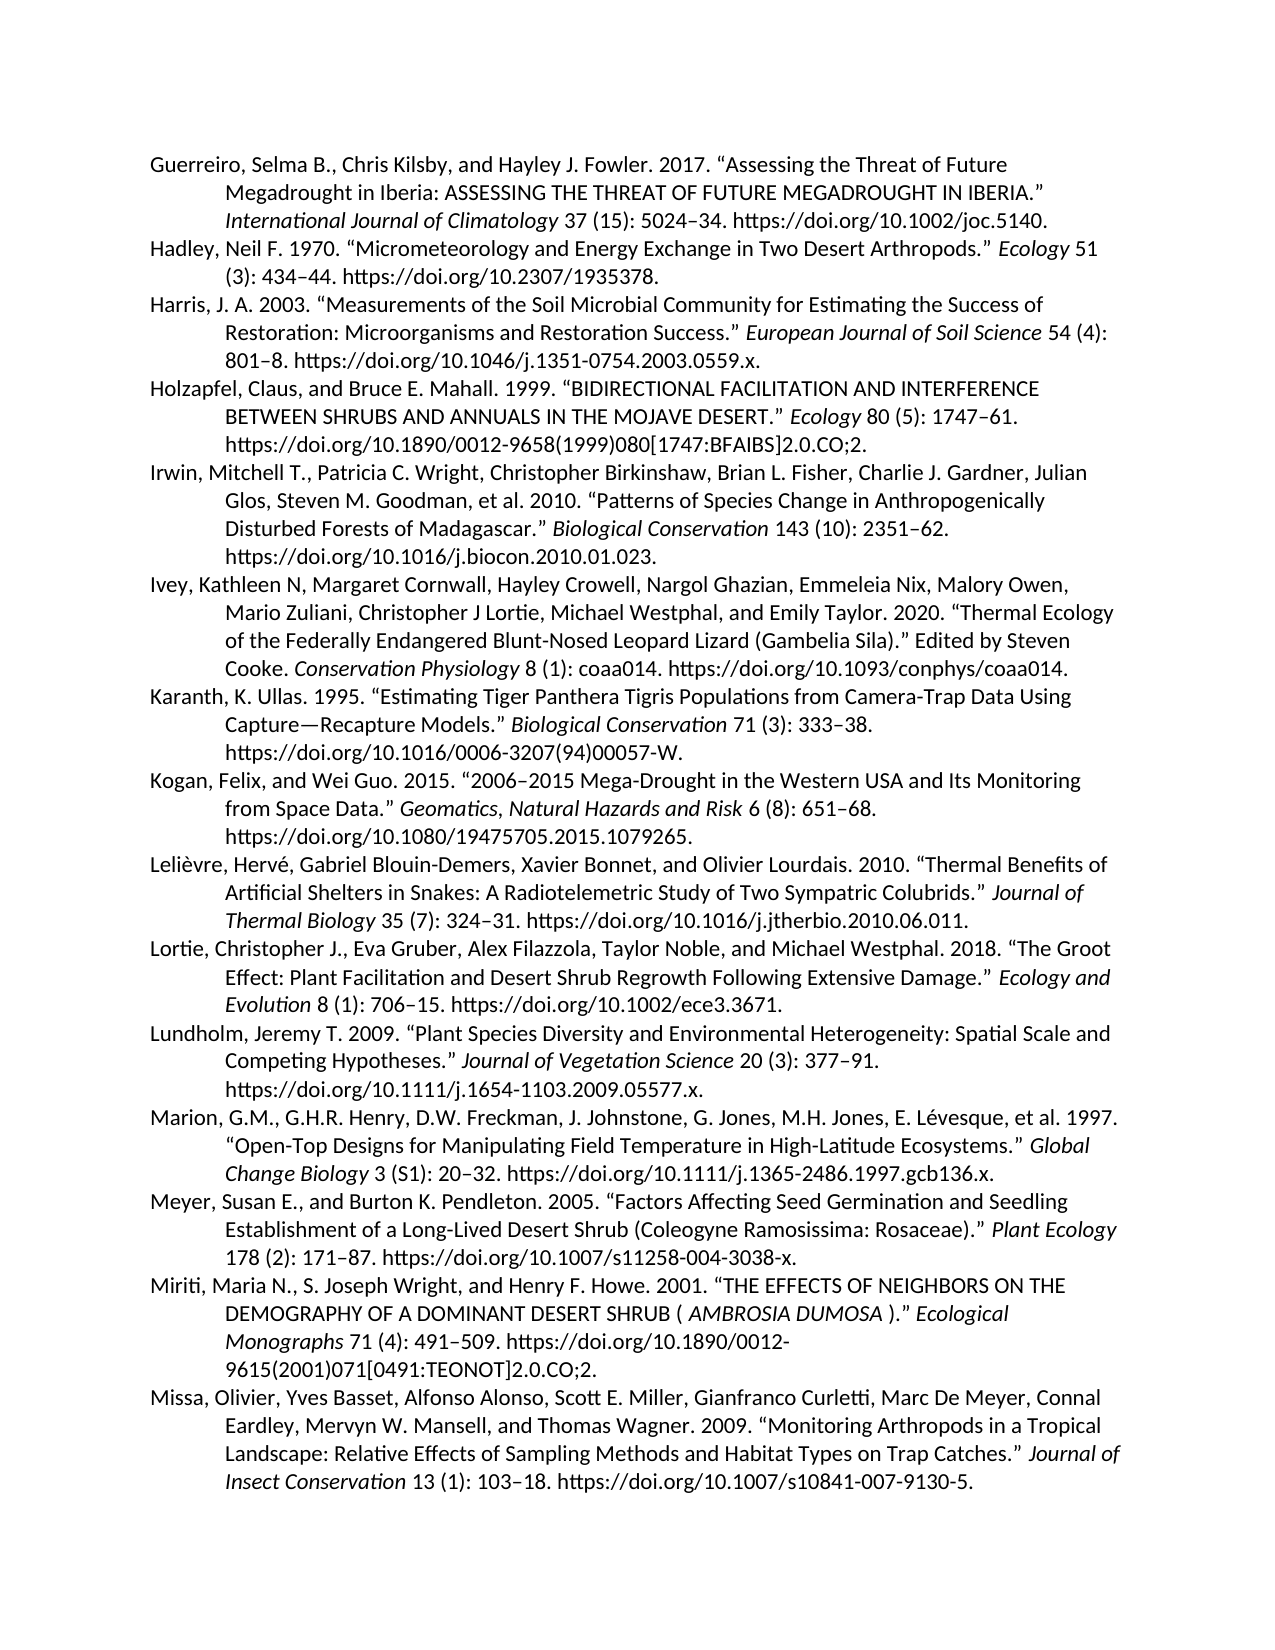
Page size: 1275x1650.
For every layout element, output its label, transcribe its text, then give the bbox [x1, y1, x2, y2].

text Harris, J. A. 2003. “Measurements of the Soil Microbial Community for Estimating the Success of Restoration: Microorganisms and Restoration Success.” European Journal of Soil Science 54 (4): 801–8. https://doi.org/10.1046/j.1351-0754.2003.0559.x. [150, 290, 1125, 374]
text Lundholm, Jeremy T. 2009. “Plant Species Diversity and Environmental Heterogeneity: Spatial Scale and Competing Hypotheses.” Journal of Vegetation Science 20 (3): 377–91. https://doi.org/10.1111/j.1654-1103.2009.05577.x. [150, 1019, 1125, 1103]
text Ivey, Kathleen N, Margaret Cornwall, Hayley Crowell, Nargol Ghazian, Emmeleia Nix, Malory Owen, Mario Zuliani, Christopher J Lortie, Michael Westphal, and Emily Taylor. 2020. “Thermal Ecology of the Federally Endangered Blunt-Nosed Leopard Lizard (Gambelia Sila).” Edited by Steven Cooke. Conservation Physiology 8 (1): coaa014. https://doi.org/10.1093/conphys/coaa014. [150, 570, 1125, 682]
text Guerreiro, Selma B., Chris Kilsby, and Hayley J. Fowler. 2017. “Assessing the Threat of Future Megadrought in Iberia: ASSESSING THE THREAT OF FUTURE MEGADROUGHT IN IBERIA.” International Journal of Climatology 37 (15): 5024–34. https://doi.org/10.1002/joc.5140. [150, 150, 1125, 234]
text Kogan, Felix, and Wei Guo. 2015. “2006–2015 Mega-Drought in the Western USA and Its Monitoring from Space Data.” Geomatics, Natural Hazards and Risk 6 (8): 651–68. https://doi.org/10.1080/19475705.2015.1079265. [150, 766, 1125, 851]
text Marion, G.M., G.H.R. Henry, D.W. Freckman, J. Johnstone, G. Jones, M.H. Jones, E. Lévesque, et al. 1997. “Open-Top Designs for Manipulating Field Temperature in High-Latitude Ecosystems.” Global Change Biology 3 (S1): 20–32. https://doi.org/10.1111/j.1365-2486.1997.gcb136.x. [150, 1103, 1125, 1187]
text Meyer, Susan E., and Burton K. Pendleton. 2005. “Factors Affecting Seed Germination and Seedling Establishment of a Long-Lived Desert Shrub (Coleogyne Ramosissima: Rosaceae).” Plant Ecology 178 (2): 171–87. https://doi.org/10.1007/s11258-004-3038-x. [150, 1187, 1125, 1271]
text Missa, Olivier, Yves Basset, Alfonso Alonso, Scott E. Miller, Gianfranco Curletti, Marc De Meyer, Connal Eardley, Mervyn W. Mansell, and Thomas Wagner. 2009. “Monitoring Arthropods in a Tropical Landscape: Relative Effects of Sampling Methods and Habitat Types on Trap Catches.” Journal of Insect Conservation 13 (1): 103–18. https://doi.org/10.1007/s10841-007-9130-5. [150, 1383, 1125, 1495]
text Miriti, Maria N., S. Joseph Wright, and Henry F. Howe. 2001. “THE EFFECTS OF NEIGHBORS ON THE DEMOGRAPHY OF A DOMINANT DESERT SHRUB ( AMBROSIA DUMOSA ).” Ecological Monographs 71 (4): 491–509. https://doi.org/10.1890/0012-9615(2001)071[0491:TEONOT]2.0.CO;2. [150, 1271, 1125, 1383]
text Holzapfel, Claus, and Bruce E. Mahall. 1999. “BIDIRECTIONAL FACILITATION AND INTERFERENCE BETWEEN SHRUBS AND ANNUALS IN THE MOJAVE DESERT.” Ecology 80 (5): 1747–61. https://doi.org/10.1890/0012-9658(1999)080[1747:BFAIBS]2.0.CO;2. [150, 374, 1125, 458]
text Lelièvre, Hervé, Gabriel Blouin-Demers, Xavier Bonnet, and Olivier Lourdais. 2010. “Thermal Benefits of Artificial Shelters in Snakes: A Radiotelemetric Study of Two Sympatric Colubrids.” Journal of Thermal Biology 35 (7): 324–31. https://doi.org/10.1016/j.jtherbio.2010.06.011. [150, 851, 1125, 934]
text Lortie, Christopher J., Eva Gruber, Alex Filazzola, Taylor Noble, and Michael Westphal. 2018. “The Groot Effect: Plant Facilitation and Desert Shrub Regrowth Following Extensive Damage.” Ecology and Evolution 8 (1): 706–15. https://doi.org/10.1002/ece3.3671. [150, 934, 1125, 1019]
text Hadley, Neil F. 1970. “Micrometeorology and Energy Exchange in Two Desert Arthropods.” Ecology 51 (3): 434–44. https://doi.org/10.2307/1935378. [150, 234, 1125, 290]
text Irwin, Mitchell T., Patricia C. Wright, Christopher Birkinshaw, Brian L. Fisher, Charlie J. Gardner, Julian Glos, Steven M. Goodman, et al. 2010. “Patterns of Species Change in Anthropogenically Disturbed Forests of Madagascar.” Biological Conservation 143 (10): 2351–62. https://doi.org/10.1016/j.biocon.2010.01.023. [150, 458, 1125, 570]
text Karanth, K. Ullas. 1995. “Estimating Tiger Panthera Tigris Populations from Camera-Trap Data Using Capture—Recapture Models.” Biological Conservation 71 (3): 333–38. https://doi.org/10.1016/0006-3207(94)00057-W. [150, 682, 1125, 766]
